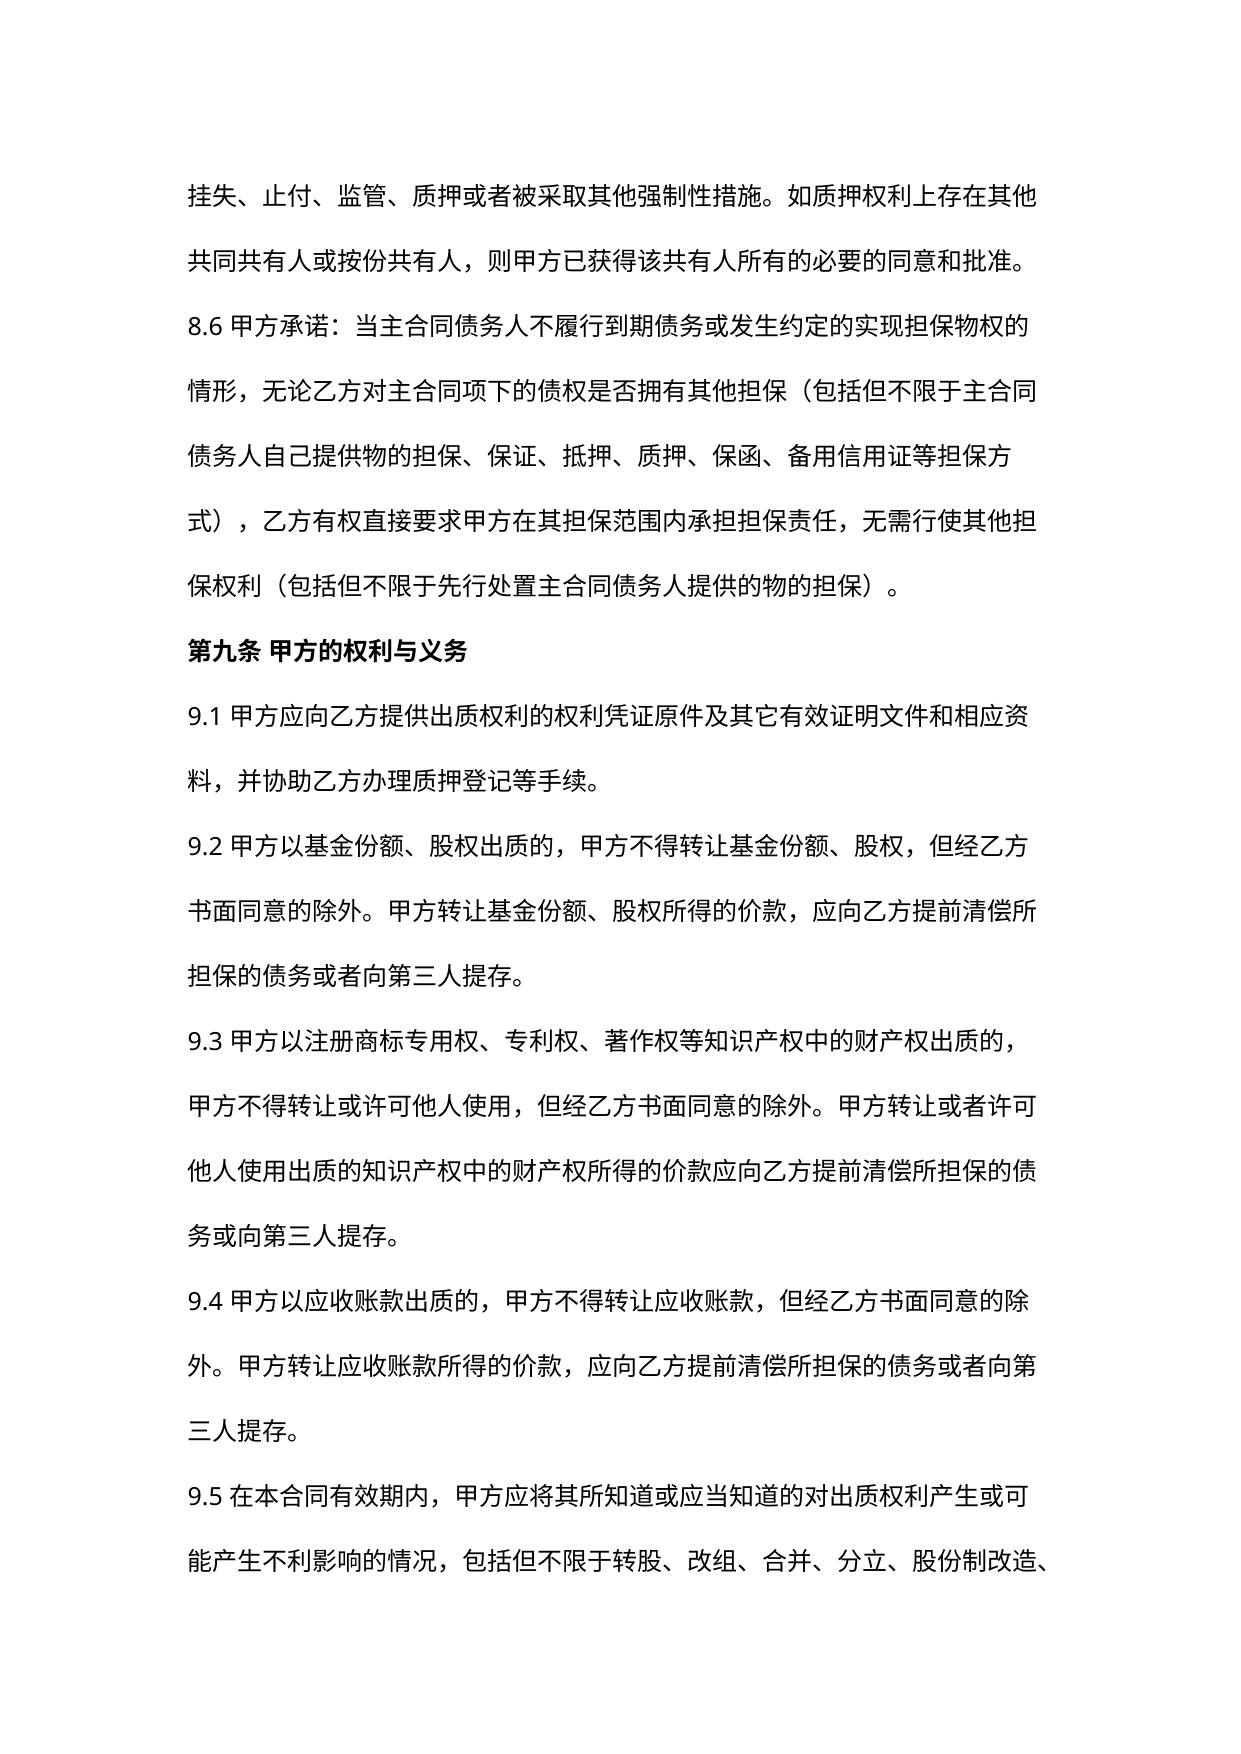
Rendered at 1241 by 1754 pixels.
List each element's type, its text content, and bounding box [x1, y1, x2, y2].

subtitle 第九条 甲方的权利与义务 [187, 617, 1053, 682]
text 8.6 甲方承诺：当主合同债务人不履行到期债务或发生约定的实现担保物权的情形，无论乙方对主合同项下的债权是否拥有其他担保（包括但不限于主合同债务人自己提供物的担保、保证、抵押、质押、保函、备用信用证等担保方式），乙方有权直接要求甲方在其担保范围内承担担保责任，无需行使其他担保权利（包括但不限于先行处置主合同债务人提供的物的担保）。 [187, 292, 1053, 617]
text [187, 162, 1053, 292]
text 9.2 甲方以基金份额、股权出质的，甲方不得转让基金份额、股权，但经乙方书面同意的除外。甲方转让基金份额、股权所得的价款，应向乙方提前清偿所担保的债务或者向第三人提存。 [187, 812, 1053, 1007]
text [187, 1462, 1053, 1592]
text 9.1 甲方应向乙方提供出质权利的权利凭证原件及其它有效证明文件和相应资料，并协助乙方办理质押登记等手续。 [187, 682, 1053, 812]
text 9.3 甲方以注册商标专用权、专利权、著作权等知识产权中的财产权出质的，甲方不得转让或许可他人使用，但经乙方书面同意的除外。甲方转让或者许可他人使用出质的知识产权中的财产权所得的价款应向乙方提前清偿所担保的债务或向第三人提存。 [187, 1007, 1053, 1267]
text 9.4 甲方以应收账款出质的，甲方不得转让应收账款，但经乙方书面同意的除外。甲方转让应收账款所得的价款，应向乙方提前清偿所担保的债务或者向第三人提存。 [187, 1267, 1053, 1462]
